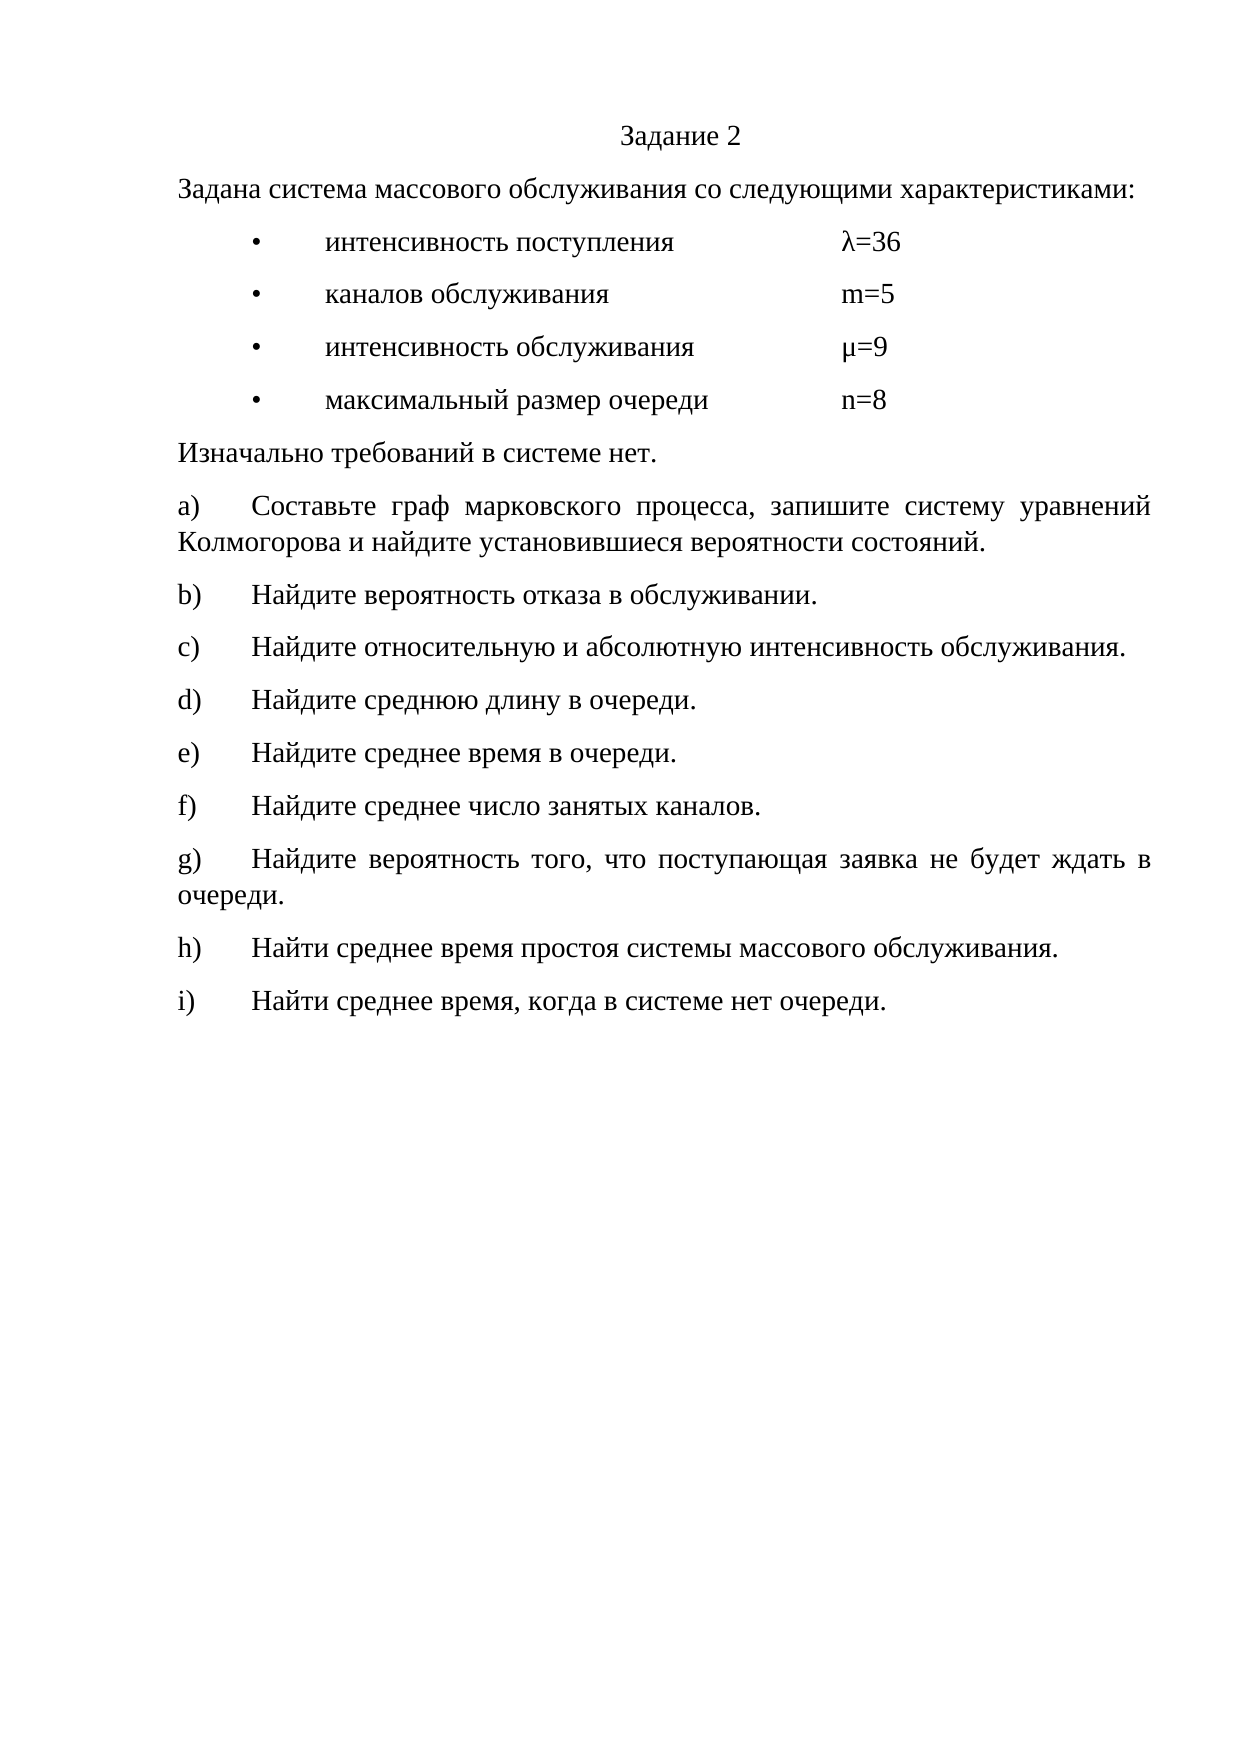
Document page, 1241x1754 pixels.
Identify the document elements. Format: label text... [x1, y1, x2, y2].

text i) Найти среднее время, когда в системе нет очереди. [177, 983, 1152, 1016]
text g) Найдите вероятность того, что поступающая заявка не будет ждать в очереди. [177, 841, 1152, 911]
text b) Найдите вероятность отказа в обслуживании. [177, 577, 1152, 610]
text Изначально требований в системе нет. [177, 435, 1152, 468]
text • интенсивность обслуживания μ=9 [177, 329, 1152, 363]
text f) Найдите среднее число занятых каналов. [177, 788, 1152, 822]
text d) Найдите среднюю длину в очереди. [177, 682, 1152, 716]
text • максимальный размер очереди n=8 [177, 382, 1152, 416]
text a) Составьте граф марковского процесса, запишите систему уравнений Колмогорова и найдите установившиеся вероятности состояний. [177, 488, 1152, 557]
text Задание 2 [177, 118, 1152, 152]
text e) Найдите среднее время в очереди. [177, 735, 1152, 769]
text h) Найти среднее время простоя системы массового обслуживания. [177, 930, 1152, 963]
text • каналов обслуживания m=5 [177, 277, 1152, 310]
text • интенсивность поступления λ=36 [177, 224, 1152, 257]
text Задана система массового обслуживания со следующими характеристиками: [177, 171, 1152, 204]
text c) Найдите относительную и абсолютную интенсивность обслуживания. [177, 629, 1152, 663]
